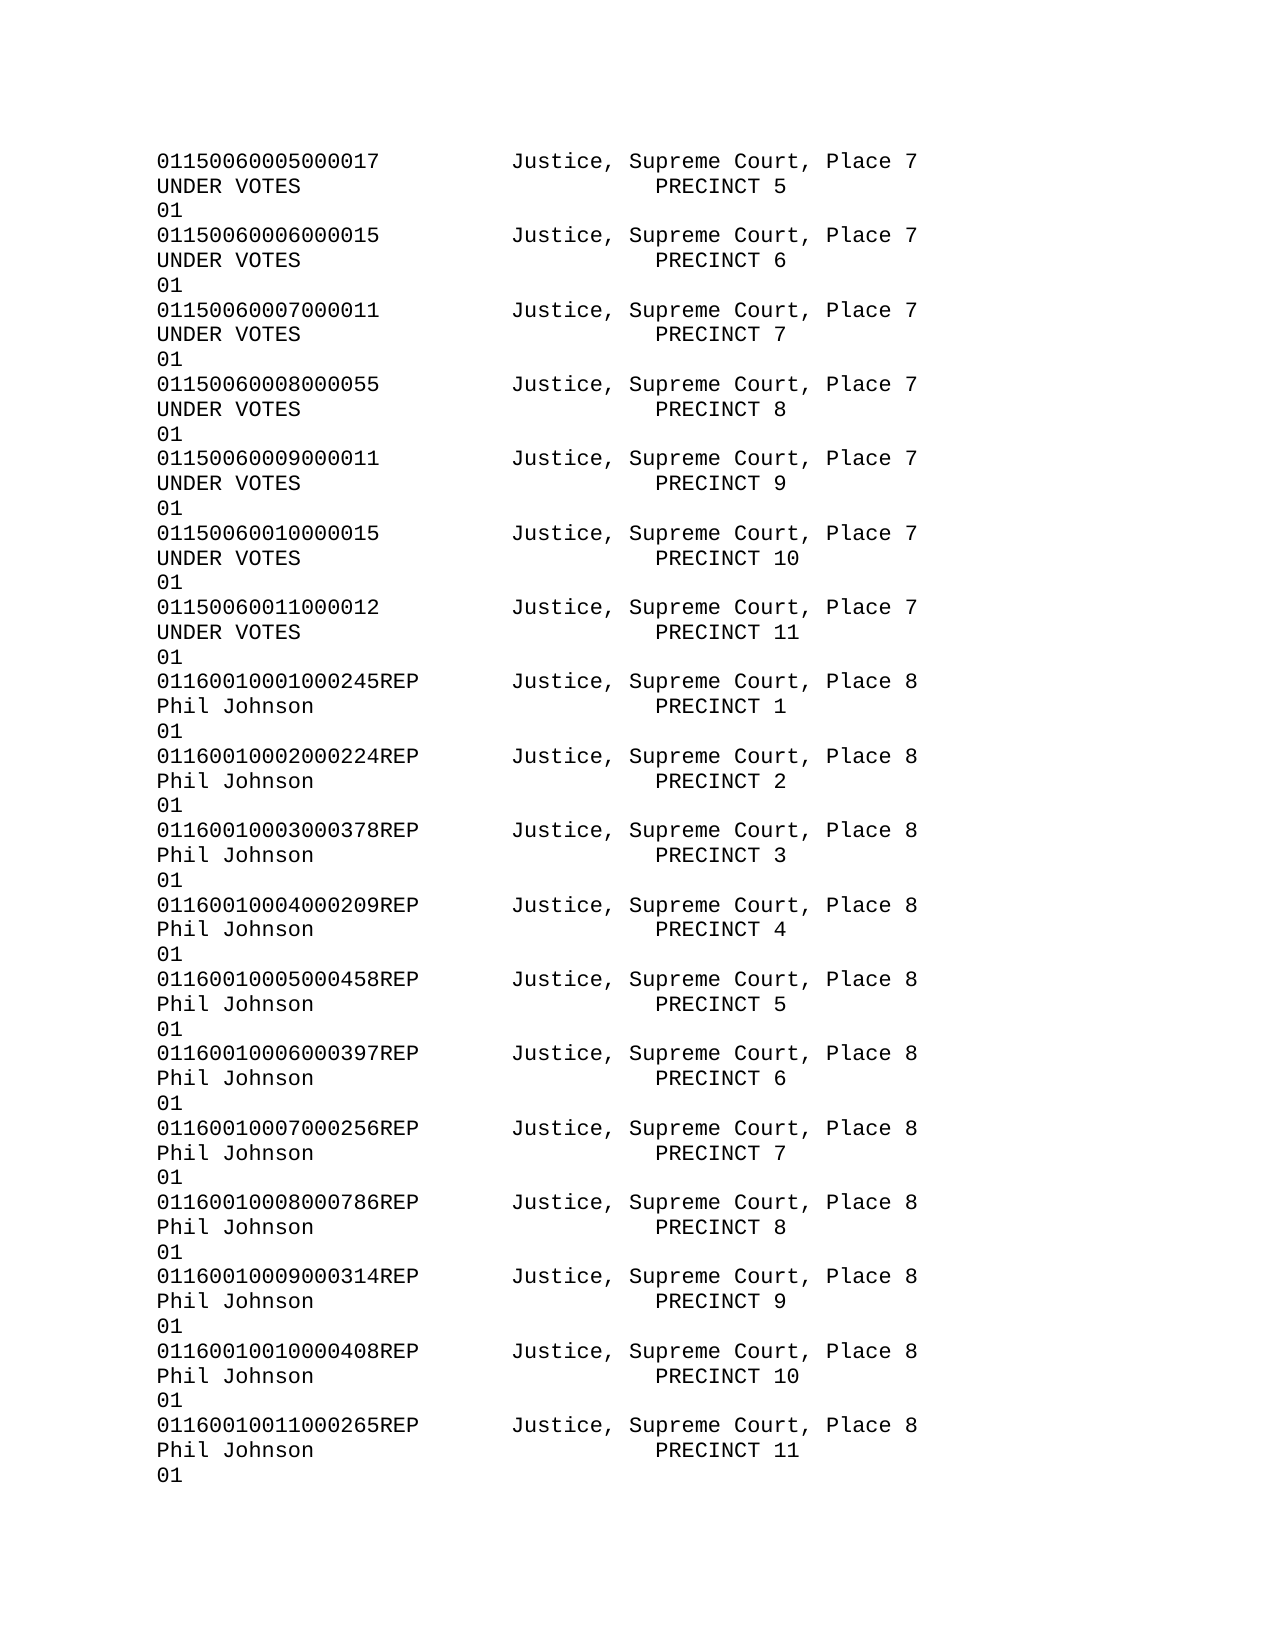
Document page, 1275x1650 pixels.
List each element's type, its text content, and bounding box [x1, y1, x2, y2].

text 01160010002000224REP Justice, Supreme Court, Place 8 Phil Johnson PRECINCT 2 01 [156, 745, 1118, 819]
text 01150060006000015 Justice, Supreme Court, Place 7 UNDER VOTES PRECINCT 6 01 [156, 224, 1118, 299]
text 01150060009000011 Justice, Supreme Court, Place 7 UNDER VOTES PRECINCT 9 01 [156, 447, 1118, 522]
text 01160010004000209REP Justice, Supreme Court, Place 8 Phil Johnson PRECINCT 4 01 [156, 894, 1118, 968]
text 01160010007000256REP Justice, Supreme Court, Place 8 Phil Johnson PRECINCT 7 01 [156, 1117, 1118, 1191]
text 01160010008000786REP Justice, Supreme Court, Place 8 Phil Johnson PRECINCT 8 01 [156, 1191, 1118, 1266]
text 01150060008000055 Justice, Supreme Court, Place 7 UNDER VOTES PRECINCT 8 01 [156, 373, 1118, 447]
text 01160010003000378REP Justice, Supreme Court, Place 8 Phil Johnson PRECINCT 3 01 [156, 819, 1118, 894]
text 01160010010000408REP Justice, Supreme Court, Place 8 Phil Johnson PRECINCT 10 01 [156, 1340, 1118, 1414]
text 01160010011000265REP Justice, Supreme Court, Place 8 Phil Johnson PRECINCT 11 01 [156, 1414, 1118, 1489]
text 01150060010000015 Justice, Supreme Court, Place 7 UNDER VOTES PRECINCT 10 01 [156, 522, 1118, 596]
text 01160010006000397REP Justice, Supreme Court, Place 8 Phil Johnson PRECINCT 6 01 [156, 1042, 1118, 1117]
text 01150060007000011 Justice, Supreme Court, Place 7 UNDER VOTES PRECINCT 7 01 [156, 299, 1118, 373]
text 01150060011000012 Justice, Supreme Court, Place 7 UNDER VOTES PRECINCT 11 01 [156, 596, 1118, 671]
text 01150060005000017 Justice, Supreme Court, Place 7 UNDER VOTES PRECINCT 5 01 [156, 150, 1118, 224]
text 01160010009000314REP Justice, Supreme Court, Place 8 Phil Johnson PRECINCT 9 01 [156, 1266, 1118, 1340]
text 01160010005000458REP Justice, Supreme Court, Place 8 Phil Johnson PRECINCT 5 01 [156, 968, 1118, 1042]
text 01160010001000245REP Justice, Supreme Court, Place 8 Phil Johnson PRECINCT 1 01 [156, 671, 1118, 745]
